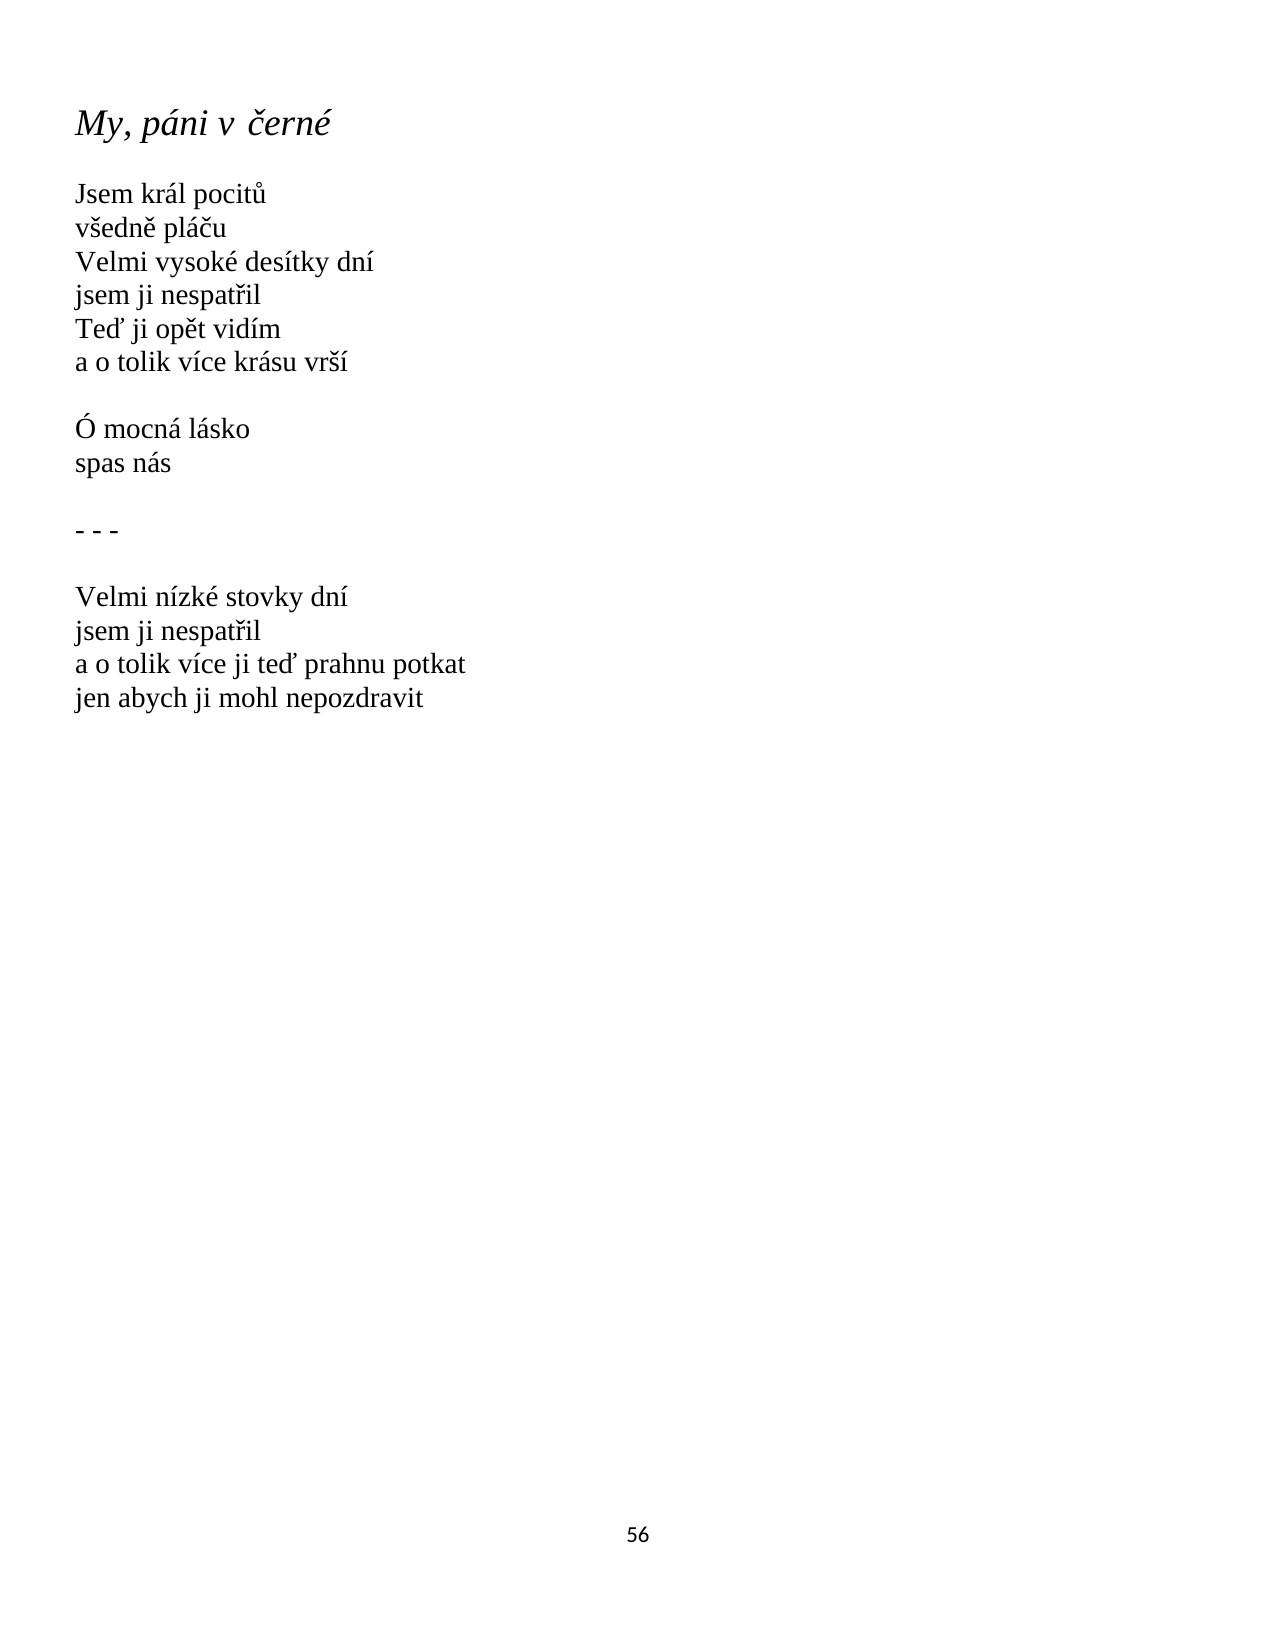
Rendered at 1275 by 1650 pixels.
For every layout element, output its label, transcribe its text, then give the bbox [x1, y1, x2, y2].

text My, páni v černé [75, 100, 1200, 143]
text jsem ji nespatřil [75, 277, 1200, 311]
text Ó mocná lásko [75, 411, 1200, 445]
text Velmi nízké stovky dní [75, 579, 1200, 613]
text Teď ji opět vidím [75, 311, 1200, 344]
text jen abych ji mohl nepozdravit [75, 680, 1200, 713]
text Velmi vysoké desítky dní [75, 244, 1200, 277]
text Jsem král pocitů [75, 177, 1200, 210]
text a o tolik více krásu vrší [75, 344, 1200, 378]
text spas nás [75, 445, 1200, 478]
text jsem ji nespatřil [75, 613, 1200, 646]
text a o tolik více ji teď prahnu potkat [75, 646, 1200, 680]
text všedně pláču [75, 210, 1200, 244]
text - - - [75, 512, 1200, 546]
